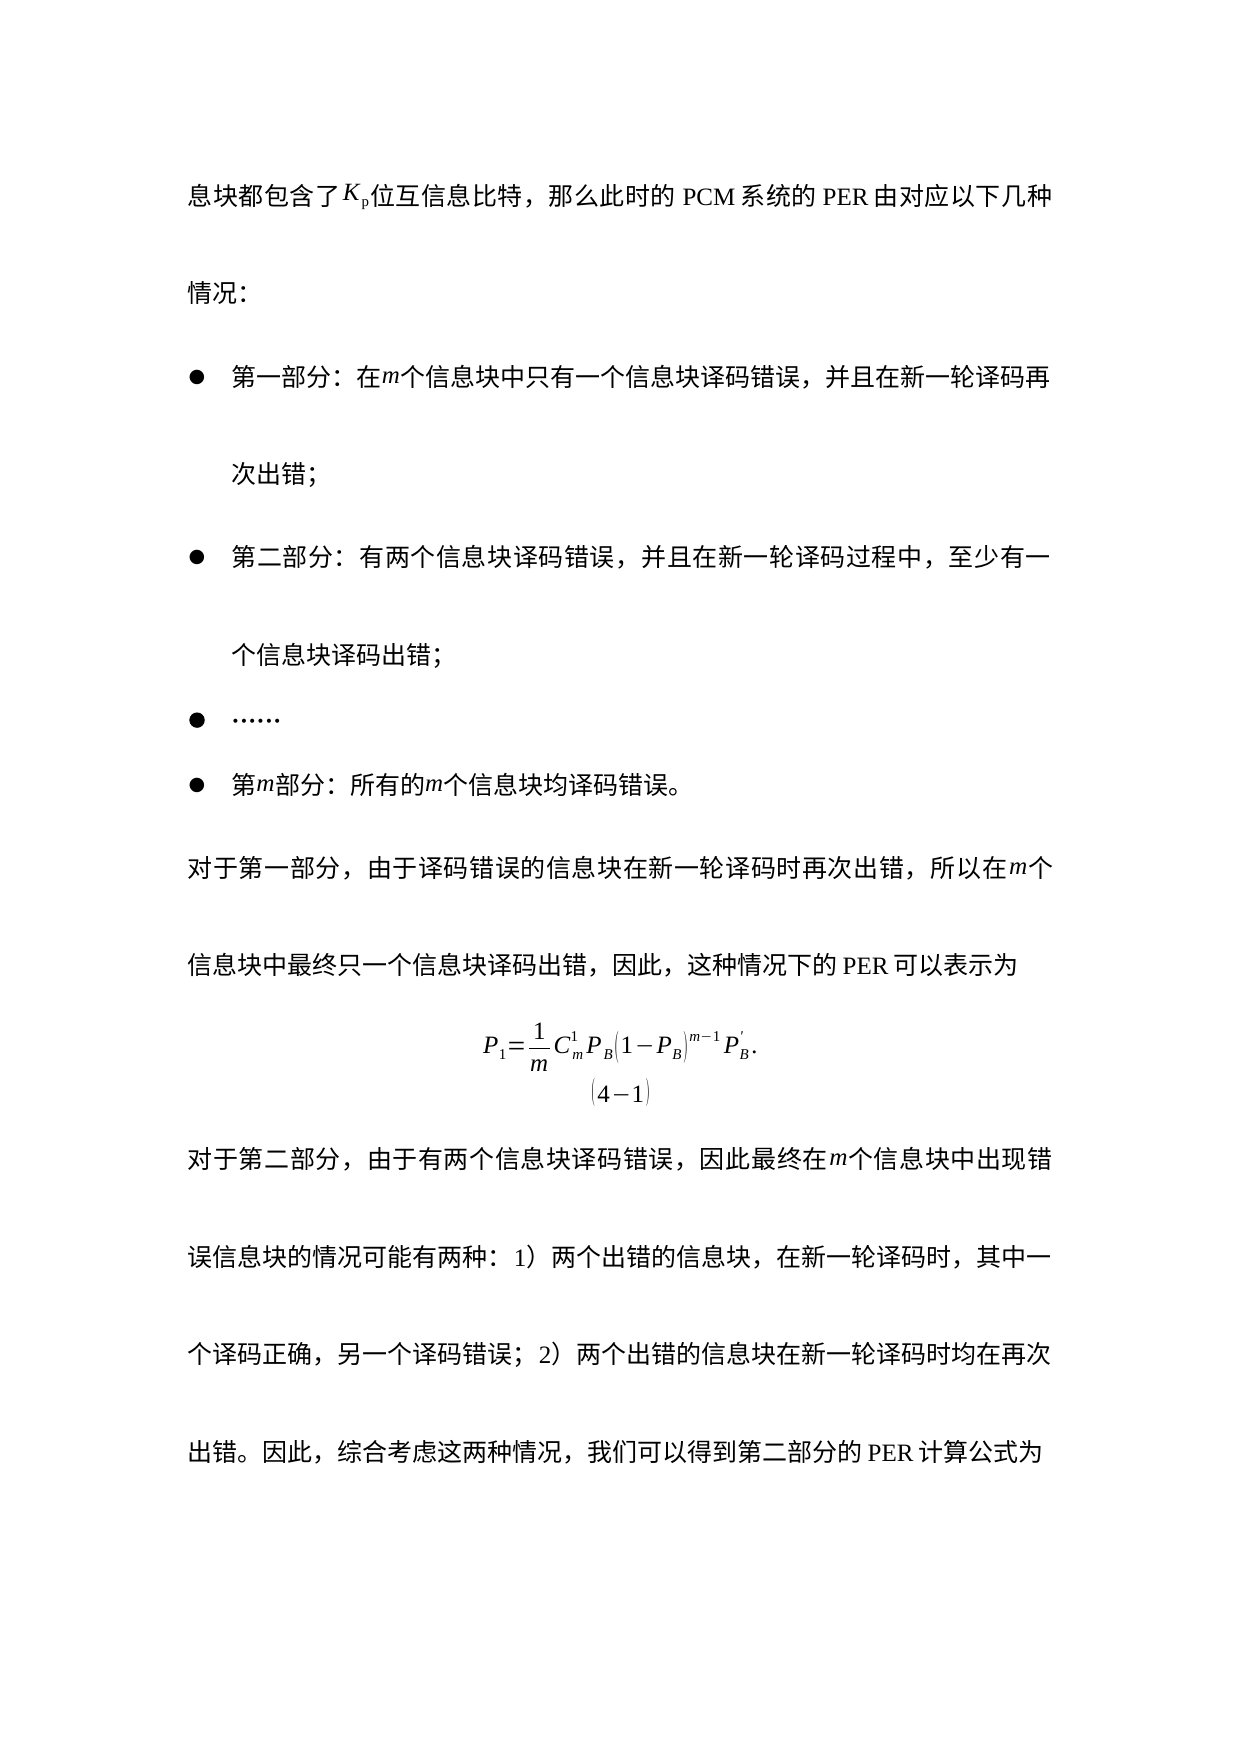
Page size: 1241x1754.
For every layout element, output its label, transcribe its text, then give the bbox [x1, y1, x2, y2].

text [187, 162, 1053, 324]
text 对于第一部分，由于译码错误的信息块在新一轮译码时再次出错，所以在个信息块中最终只一个信息块译码出错，因此，这种情况下的PER可以表示为 [187, 834, 1053, 996]
list 第一部分：在个信息块中只有一个信息块译码错误，并且在新一轮译码再次出错； [187, 343, 1053, 505]
list 第二部分：有两个信息块译码错误，并且在新一轮译码过程中，至少有一个信息块译码出错； [187, 523, 1053, 686]
list ······ [187, 704, 1053, 736]
text 对于第二部分，由于有两个信息块译码错误，因此最终在个信息块中出现错误信息块的情况可能有两种：1）两个出错的信息块，在新一轮译码时，其中一个译码正确，另一个译码错误；2）两个出错的信息块在新一轮译码时均在再次出错。因此，综合考虑这两种情况，我们可以得到第二部分的PER计算公式为 [187, 1125, 1053, 1483]
list 第部分：所有的个信息块均译码错误。 [187, 751, 1053, 816]
